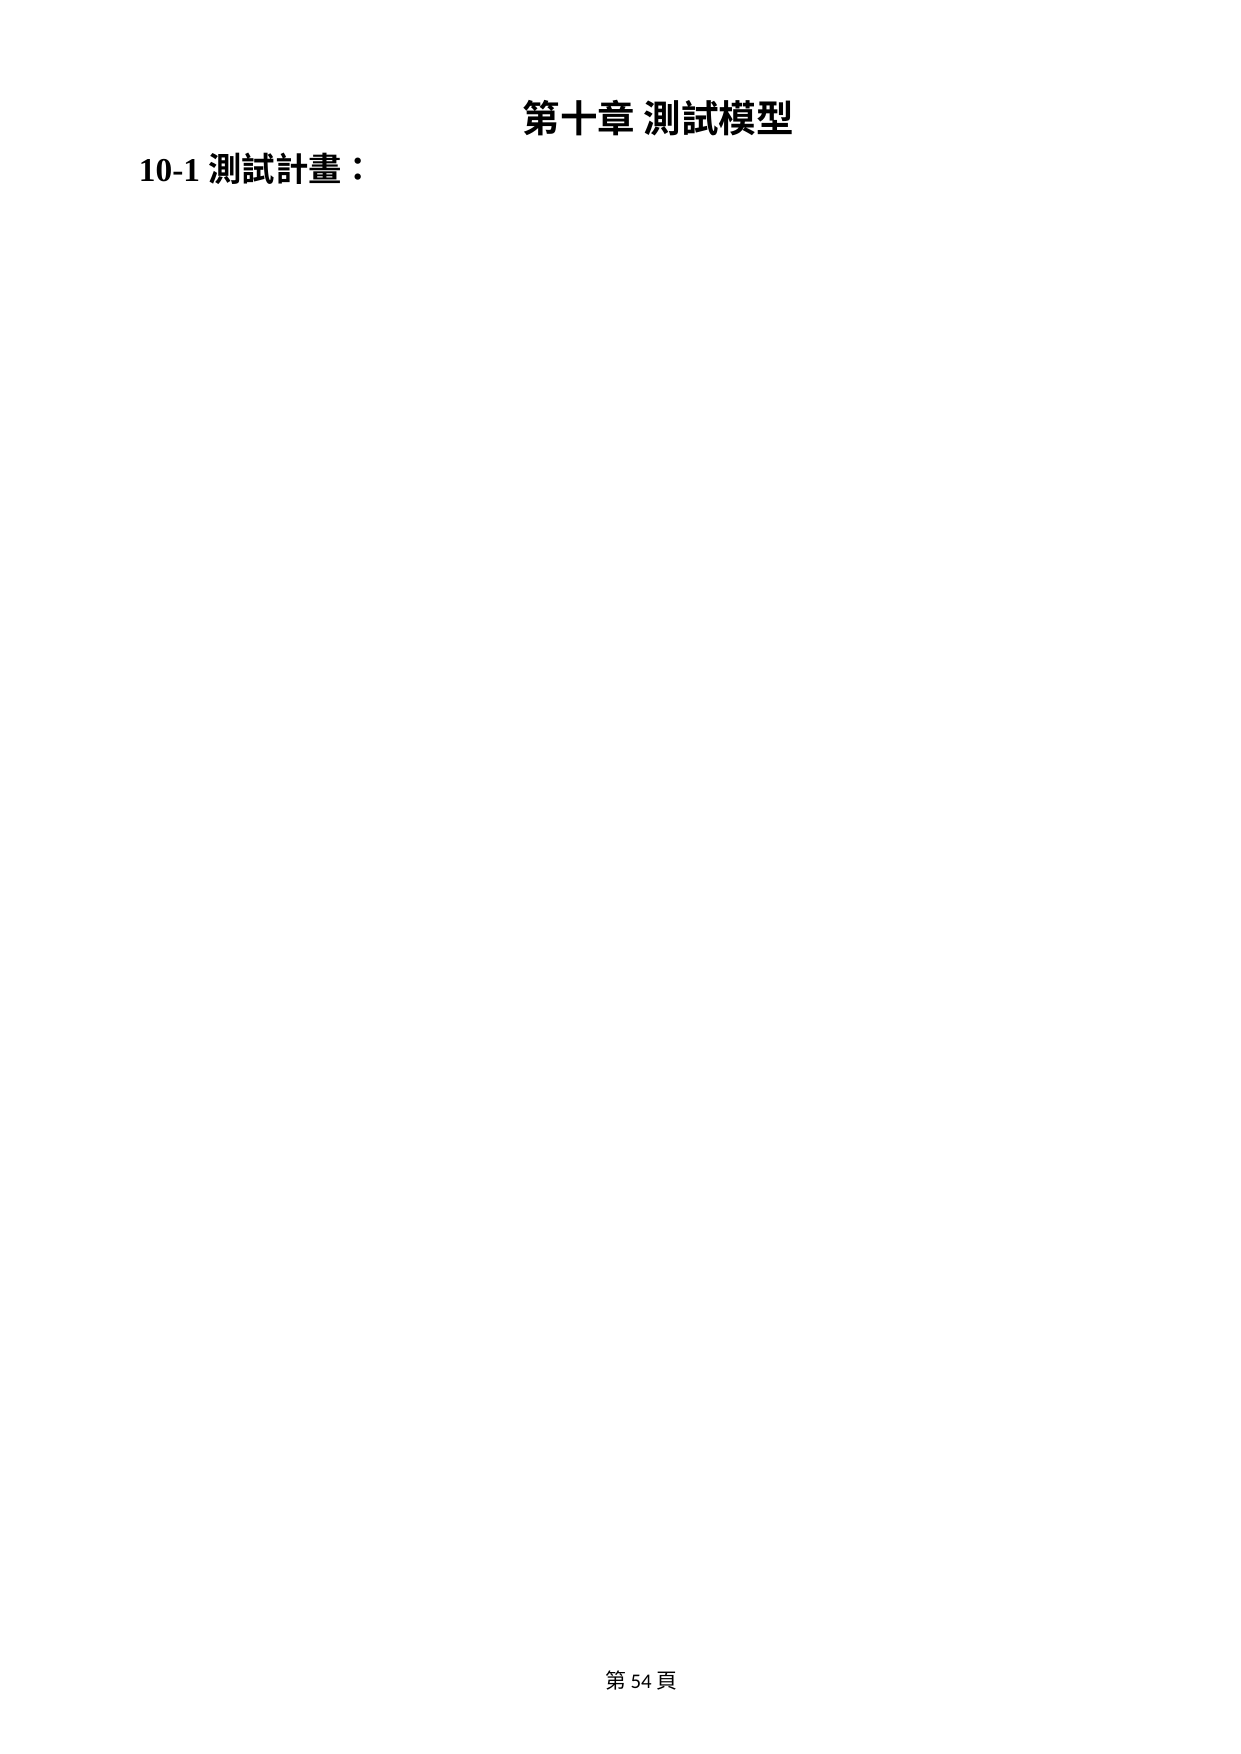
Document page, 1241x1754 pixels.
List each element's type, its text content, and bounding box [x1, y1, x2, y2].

text 第十章 測試模型 [89, 89, 1152, 143]
text 10-1 測試計畫： [89, 143, 1152, 191]
